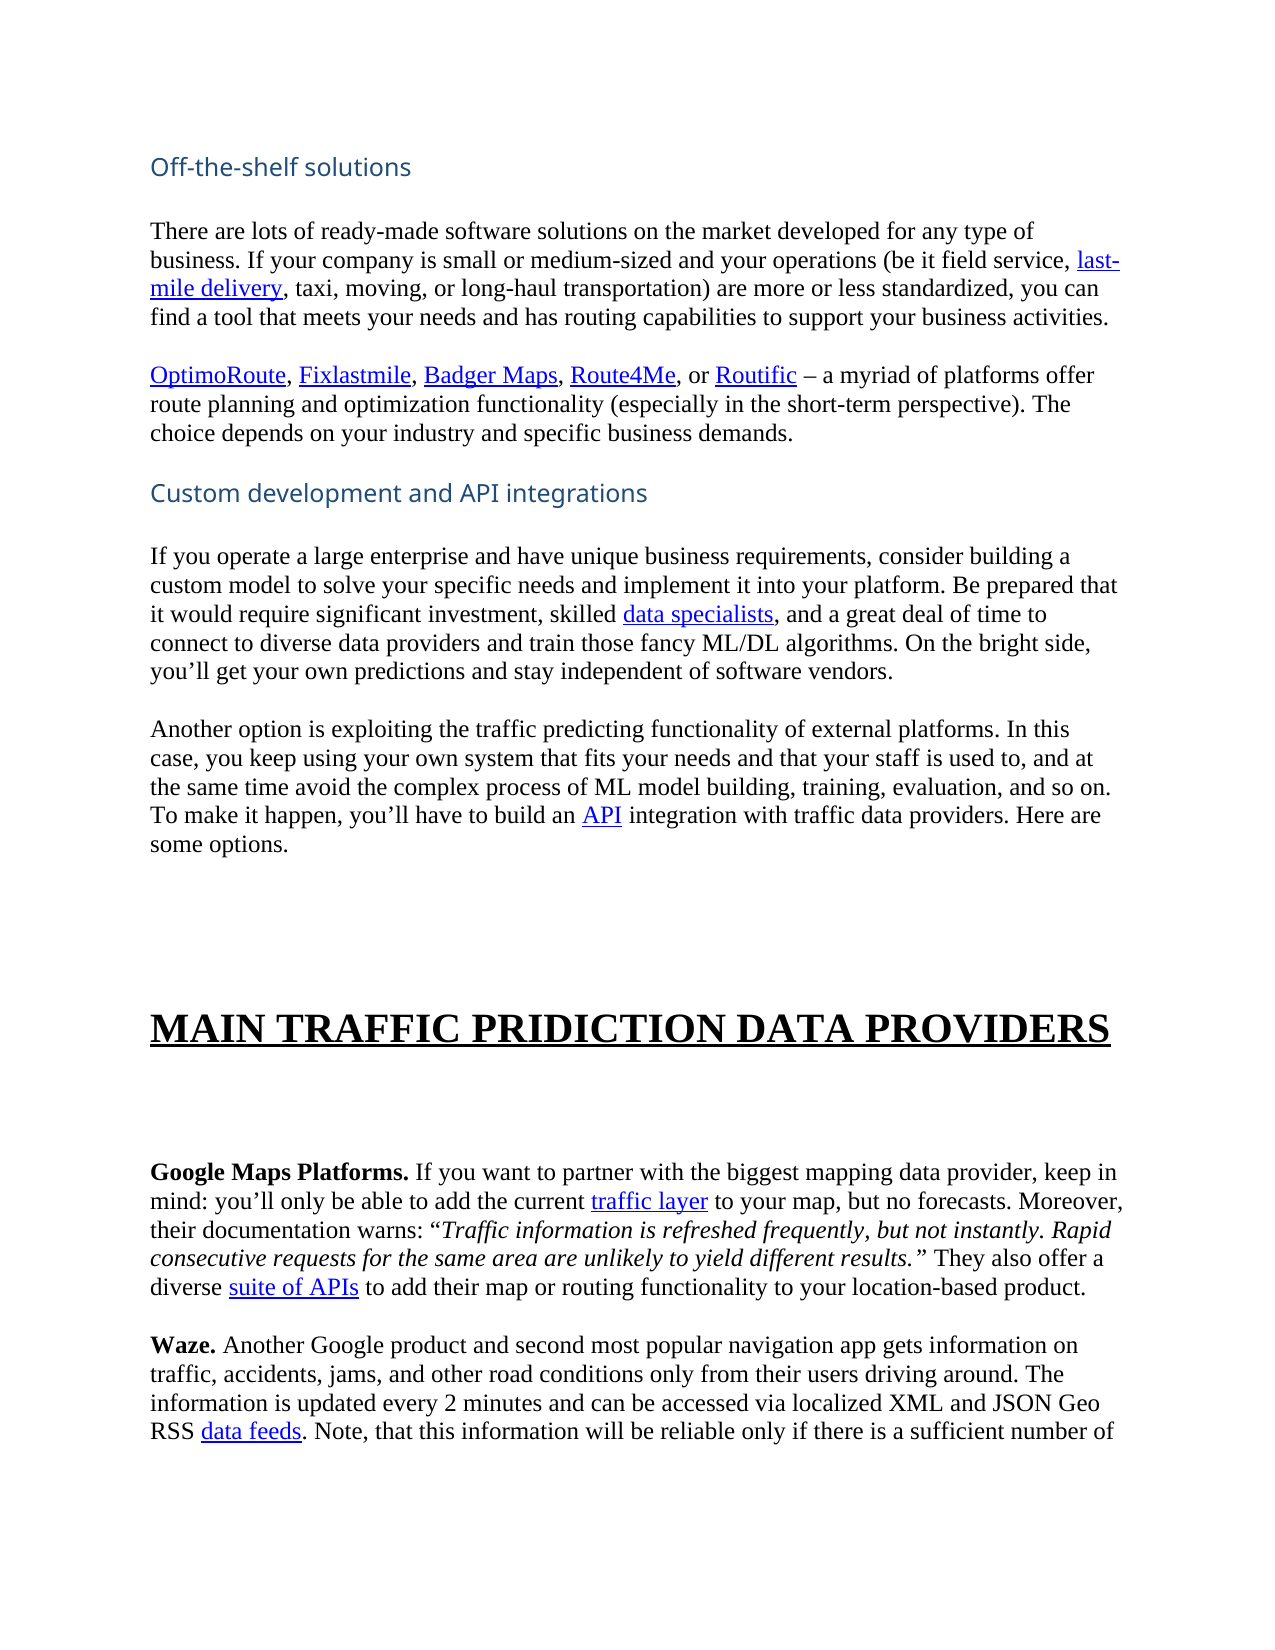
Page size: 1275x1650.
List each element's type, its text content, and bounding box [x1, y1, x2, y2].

text Google Maps Platforms. If you want to partner with the biggest mapping data provider, keep in mind: you’ll only be able to add the current traffic layer to your map, but no forecasts. Moreover, their documentation warns: “Traffic information is refreshed frequently, but not instantly. Rapid consecutive requests for the same area are unlikely to yield different results.” They also offer a diverse suite of APIs to add their map or routing functionality to your location-based product. [150, 1157, 1125, 1301]
text There are lots of ready-made software solutions on the market developed for any type of business. If your company is small or medium-sized and your operations (be it field service, last-mile delivery, taxi, moving, or long-haul transportation) are more or less standardized, you can find a tool that meets your needs and has routing capabilities to support your business activities. [150, 216, 1125, 331]
text MAIN TRAFFIC PRIDICTION DATA PROVIDERS [150, 1003, 1125, 1051]
text If you operate a large enterprise and have unique business requirements, consider building a custom model to solve your specific needs and implement it into your platform. Be prepared that it would require significant investment, skilled data specialists, and a great deal of time to connect to diverse data providers and train those fancy ML/DL algorithms. On the bright side, you’ll get your own predictions and stay independent of software vendors. [150, 541, 1125, 685]
subtitle Custom development and API integrations [150, 476, 1125, 509]
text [150, 1330, 1125, 1445]
text OptimoRoute, Fixlastmile, Badger Maps, Route4Me, or Routific – a myriad of platforms offer route planning and optimization functionality (especially in the short-term perspective). The choice depends on your industry and specific business demands. [150, 360, 1125, 446]
text Another option is exploiting the traffic predicting functionality of external platforms. In this case, you keep using your own system that fits your needs and that your staff is used to, and at the same time avoid the complex process of ML model building, training, evaluation, and so on. To make it happen, you’ll have to build an API integration with traffic data providers. Here are some options. [150, 714, 1125, 858]
subtitle Off-the-shelf solutions [150, 150, 1125, 184]
